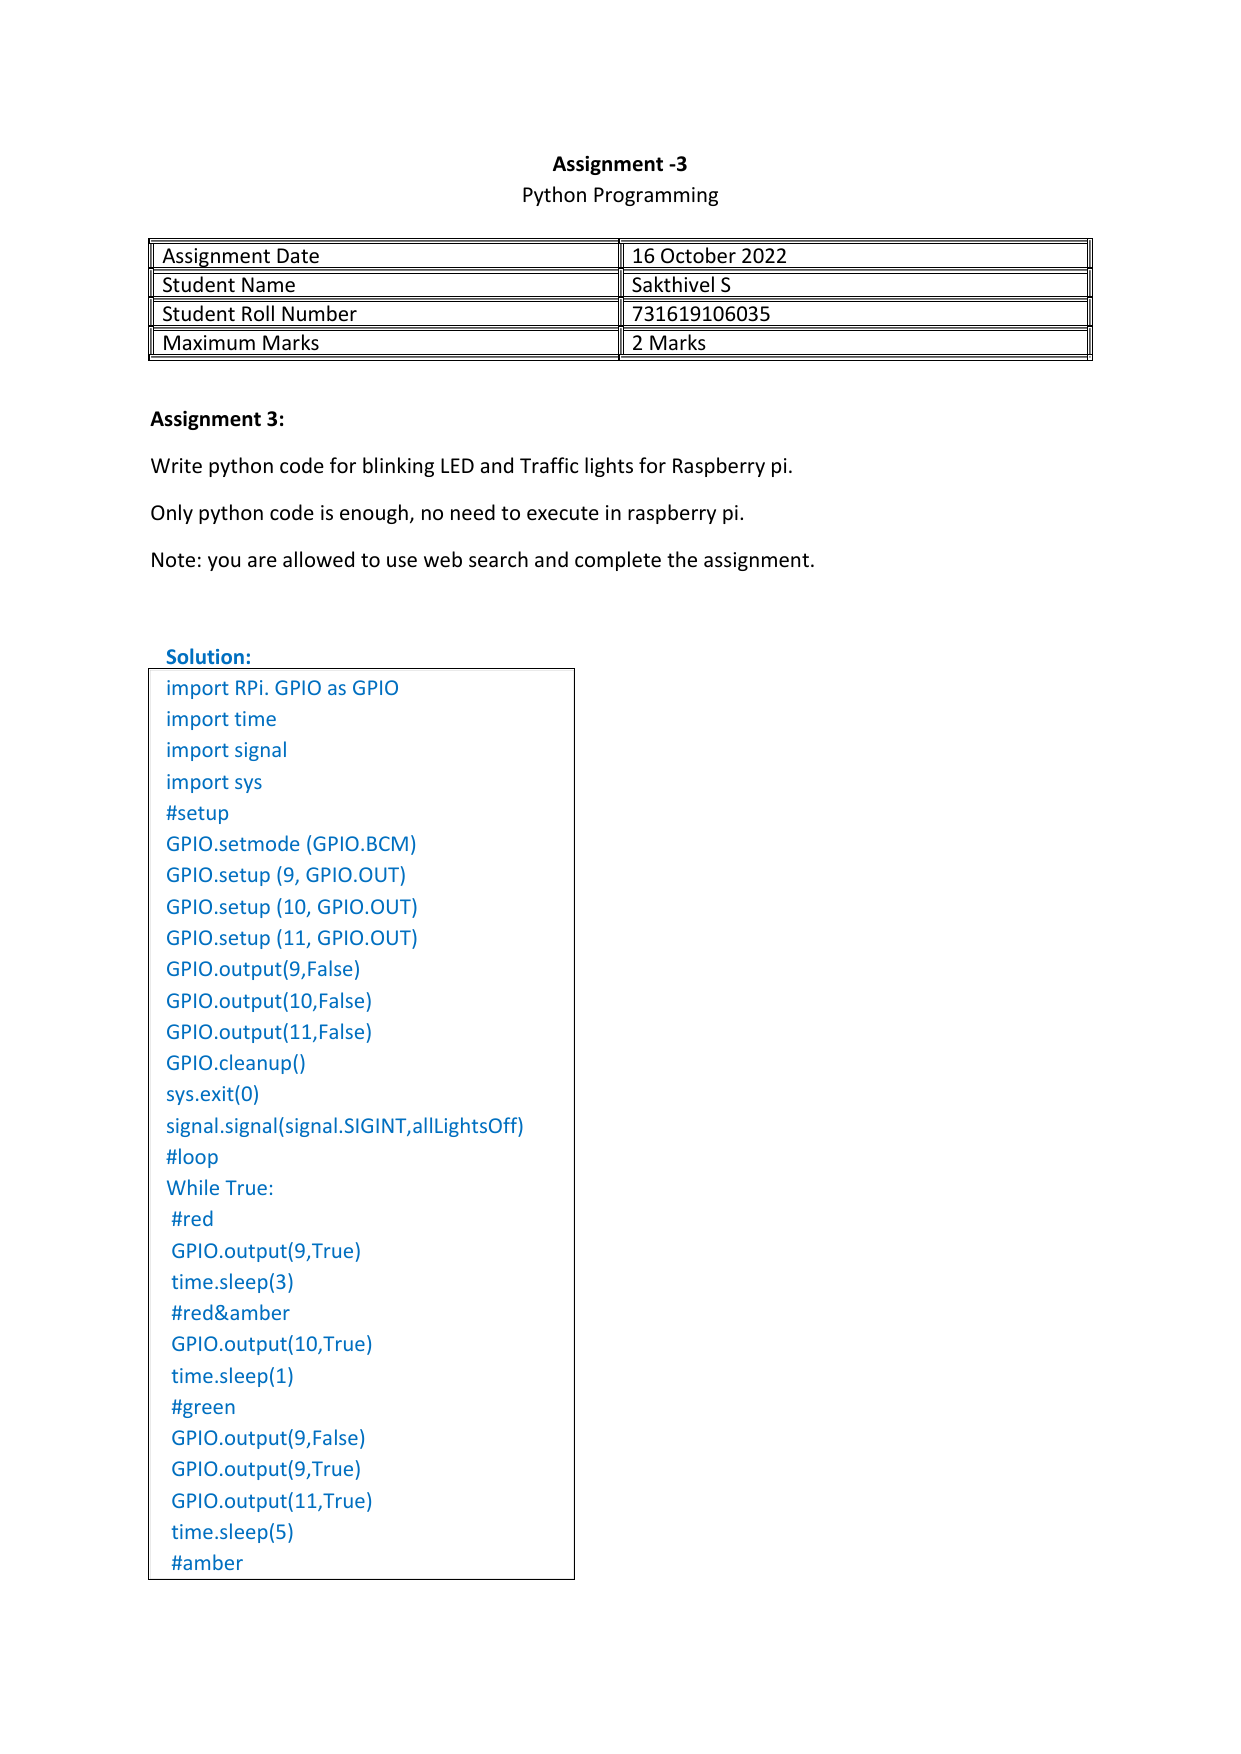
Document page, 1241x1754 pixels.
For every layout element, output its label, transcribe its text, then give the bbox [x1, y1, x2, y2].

list #loop [166, 1145, 249, 1169]
picture [619, 244, 623, 267]
list GPIO.output(9,False) [171, 1427, 410, 1450]
list GPIO.output(10,True) [171, 1333, 418, 1357]
list GPIO.setmode (GPIO.BCM) [166, 833, 468, 856]
list Maximum Marks [162, 331, 360, 355]
list Solution: [166, 645, 285, 669]
picture [150, 239, 618, 243]
list #amber [171, 1552, 275, 1575]
list 2 Marks [632, 331, 739, 355]
list Note: you are allowed to use web search and complete the assignment. [150, 548, 908, 572]
list GPIO.setup (9, GPIO.OUT) [166, 864, 455, 888]
picture [624, 326, 1087, 330]
list time.sleep(3) [171, 1270, 331, 1294]
list GPIO.output(11,True) [171, 1489, 418, 1513]
picture [1088, 298, 1092, 325]
list GPIO.setup (11, GPIO.OUT) [166, 926, 468, 950]
list Python Programming [522, 183, 764, 207]
picture [149, 298, 153, 325]
picture [619, 298, 623, 325]
list GPIO.output(11,False) [166, 1020, 418, 1044]
picture [154, 326, 618, 330]
list While True: [166, 1176, 309, 1200]
picture [620, 239, 1087, 243]
list #red [171, 1208, 243, 1232]
list 731619106035 [632, 302, 810, 326]
picture [624, 297, 1087, 301]
picture [150, 355, 618, 360]
list #red&amber [171, 1301, 327, 1325]
picture [149, 269, 153, 296]
list GPIO.cleanup() [166, 1051, 345, 1075]
list Write python code for blinking LED and Traffic lights for Raspberry pi. [150, 454, 884, 478]
picture [619, 327, 623, 354]
picture [1088, 327, 1092, 354]
list #green [171, 1395, 268, 1419]
picture [149, 669, 574, 1579]
list sys.exit(0) [166, 1083, 294, 1107]
picture [149, 327, 153, 354]
list import signal [166, 739, 324, 763]
list import time [166, 708, 313, 731]
list import RPi. GPIO as GPIO [166, 676, 448, 700]
picture [1088, 269, 1092, 296]
list Student Roll Number [162, 302, 402, 326]
picture [619, 269, 623, 296]
list GPIO.output(9,False) [166, 958, 405, 982]
picture [624, 268, 1087, 273]
list Assignment -3 [552, 153, 727, 177]
list GPIO.setup (10, GPIO.OUT) [166, 895, 468, 919]
picture [1088, 239, 1092, 267]
list Only python code is enough, no need to execute in raspberry pi. [150, 501, 831, 525]
list import sys [166, 770, 297, 794]
picture [154, 268, 618, 273]
list Assignment 3: [150, 407, 323, 431]
list time.sleep(1) [171, 1364, 331, 1388]
list Student Name [162, 273, 334, 297]
list GPIO.output(9,True) [171, 1239, 405, 1263]
list GPIO.output(9,True) [171, 1458, 405, 1482]
list Sakthivel S [632, 273, 766, 297]
list 16 October 2022 [632, 244, 828, 268]
picture [620, 355, 1087, 360]
list #setup [166, 801, 261, 825]
list Assignment Date [162, 244, 361, 268]
picture [149, 244, 153, 267]
picture [154, 297, 618, 301]
list signal.signal(signal.SIGINT,allLightsOff) [166, 1114, 584, 1138]
list GPIO.output(10,False) [166, 989, 418, 1013]
list time.sleep(5) [171, 1520, 331, 1544]
